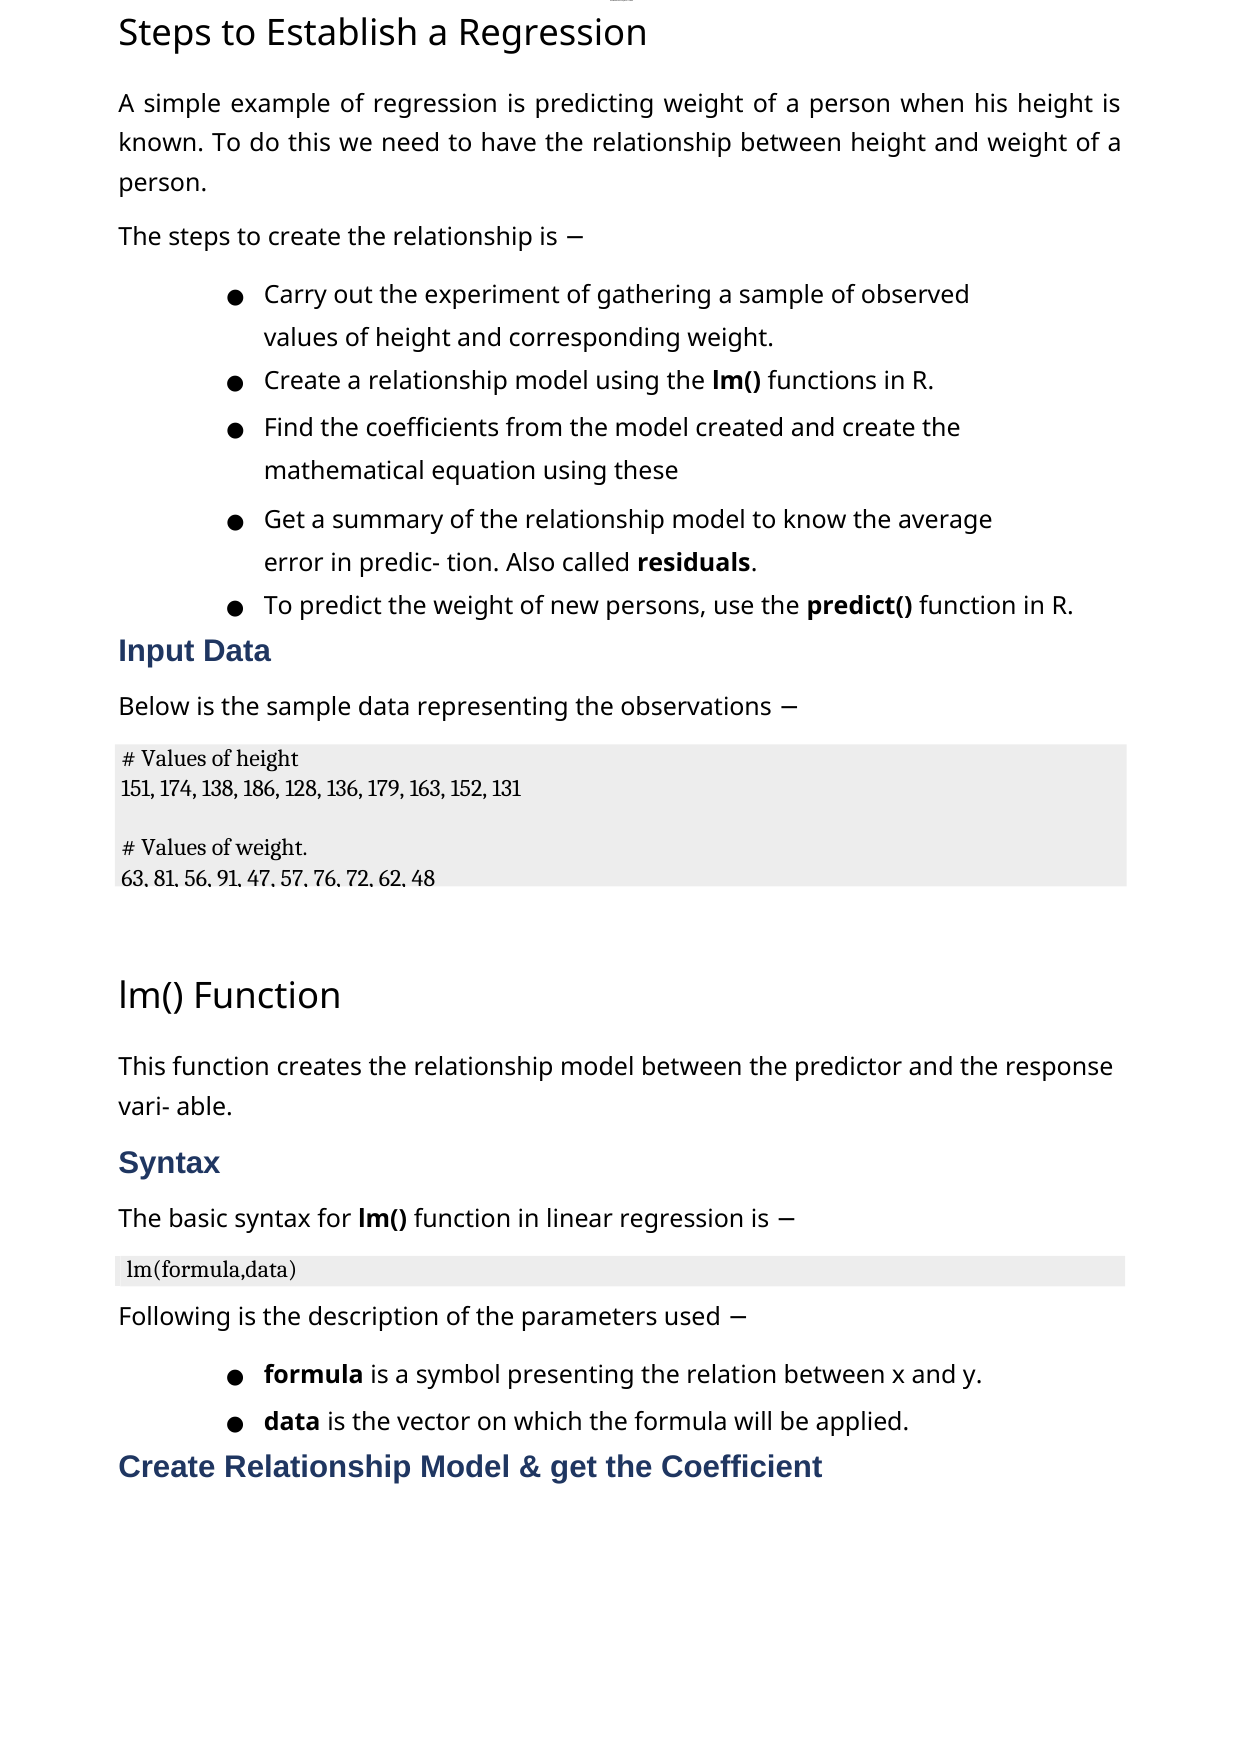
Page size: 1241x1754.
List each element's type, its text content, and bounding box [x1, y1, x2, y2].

list To predict the weight of new persons, use the predict() function in R. [226, 583, 1155, 626]
text Input Data [118, 632, 1155, 668]
list Get a summary of the relationship model to know the average error in predic- tion. Also called residuals. [226, 497, 1053, 578]
text A simple example of regression is predicting weight of a person when his height is known. To do this we need to have the relationship between height and weight of a person. [118, 86, 1122, 199]
text Following is the description of the parameters used − [118, 1298, 1155, 1333]
text Create Relationship Model & get the Coefficient [118, 1448, 1155, 1484]
list formula is a symbol presenting the relation between x and y. [226, 1353, 1155, 1395]
list Find the coefficients from the model created and create the mathematical equation using these [226, 406, 1120, 486]
text Below is the sample data representing the observations − [118, 689, 1155, 723]
list Carry out the experiment of gathering a sample of observed values of height and corresponding weight. [226, 273, 1046, 354]
list data is the vector on which the formula will be applied. [226, 1399, 1155, 1442]
text The basic syntax for lm() function in linear regression is − [118, 1201, 1155, 1235]
text Steps to Establish a Regression [118, 6, 1155, 56]
list Create a relationship model using the lm() functions in R. [226, 359, 1155, 401]
subtitle lm() Function [118, 969, 1155, 1019]
text This function creates the relationship model between the predictor and the response vari- able. [118, 1049, 1155, 1122]
text The steps to create the relationship is − [118, 219, 1155, 253]
text Syntax [118, 1144, 1155, 1180]
